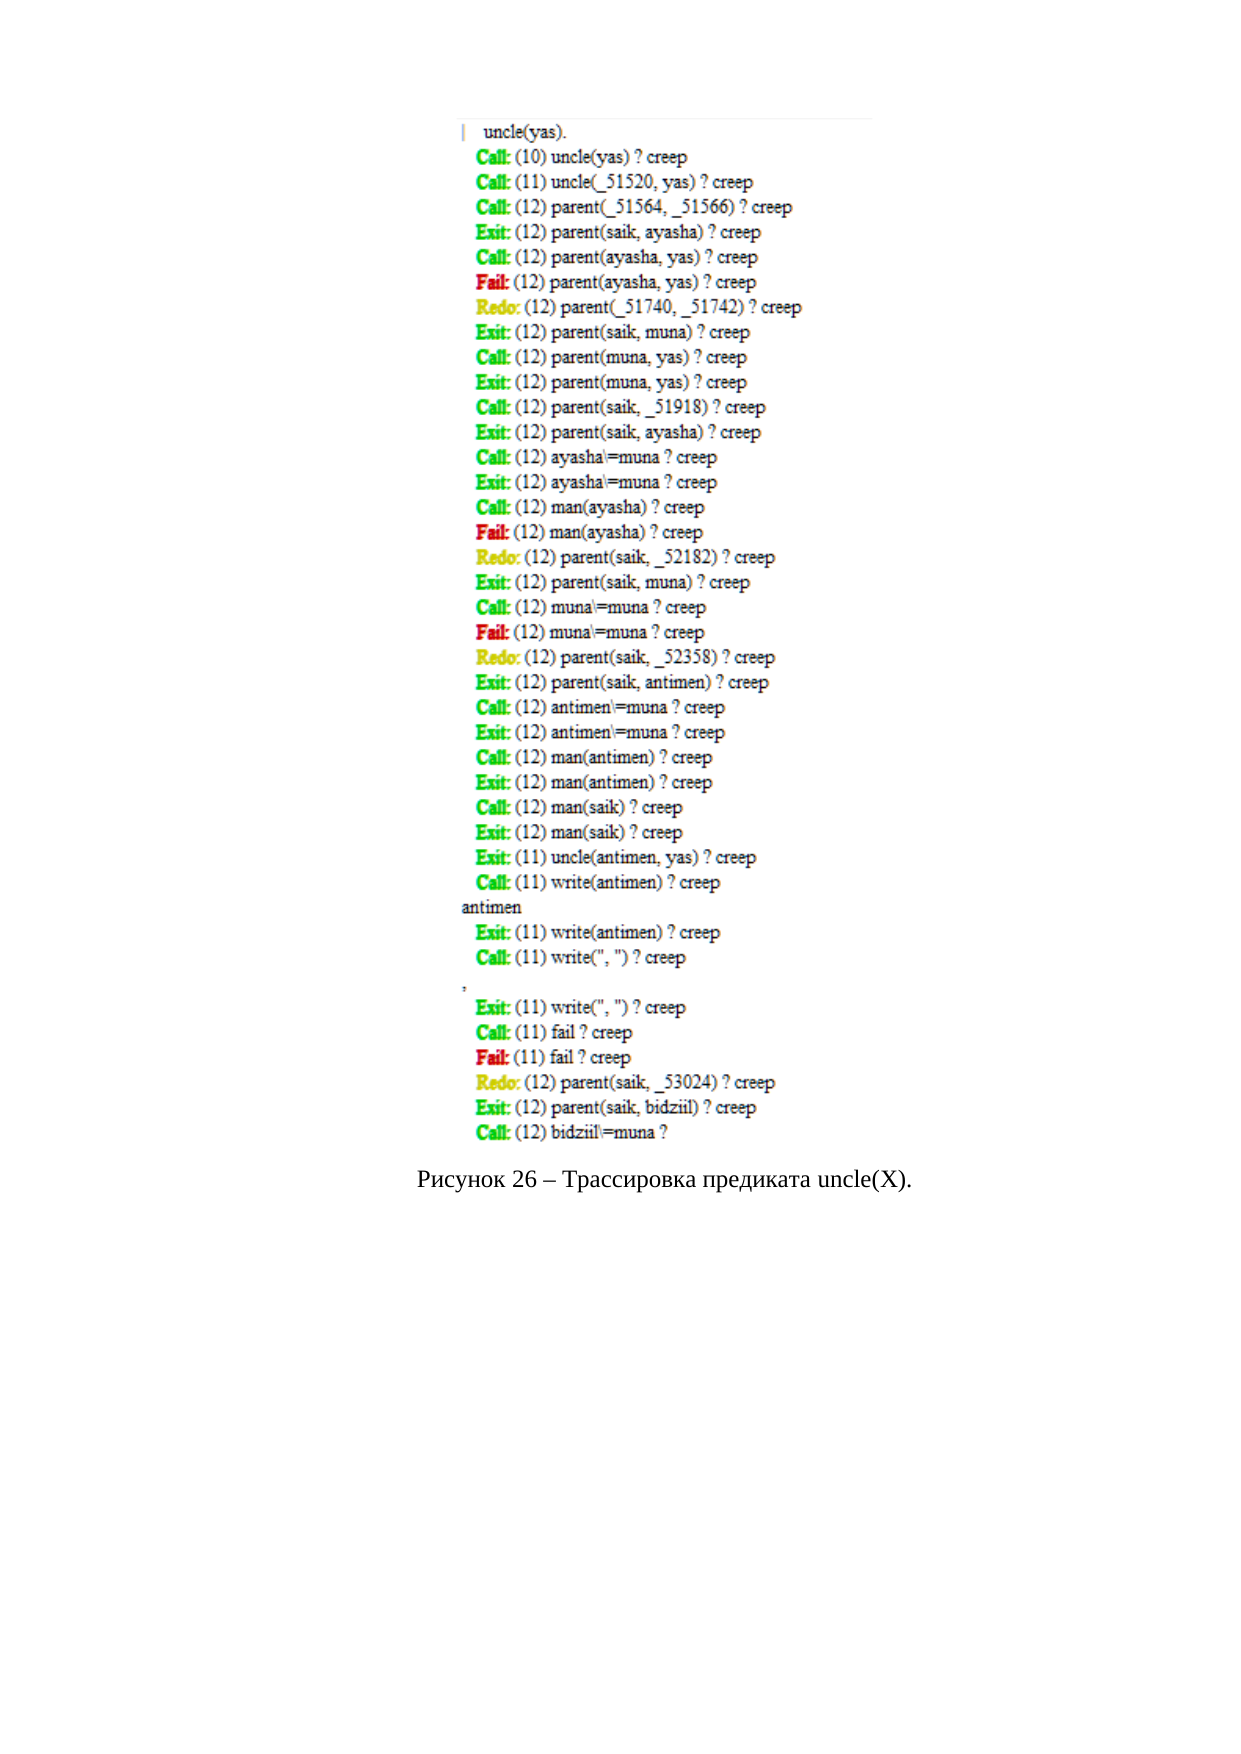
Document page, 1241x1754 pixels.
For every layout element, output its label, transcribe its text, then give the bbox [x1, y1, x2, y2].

picture [456, 118, 873, 1145]
text Рисунок 26 – Трассировка предиката uncle(X). [177, 1164, 1152, 1192]
